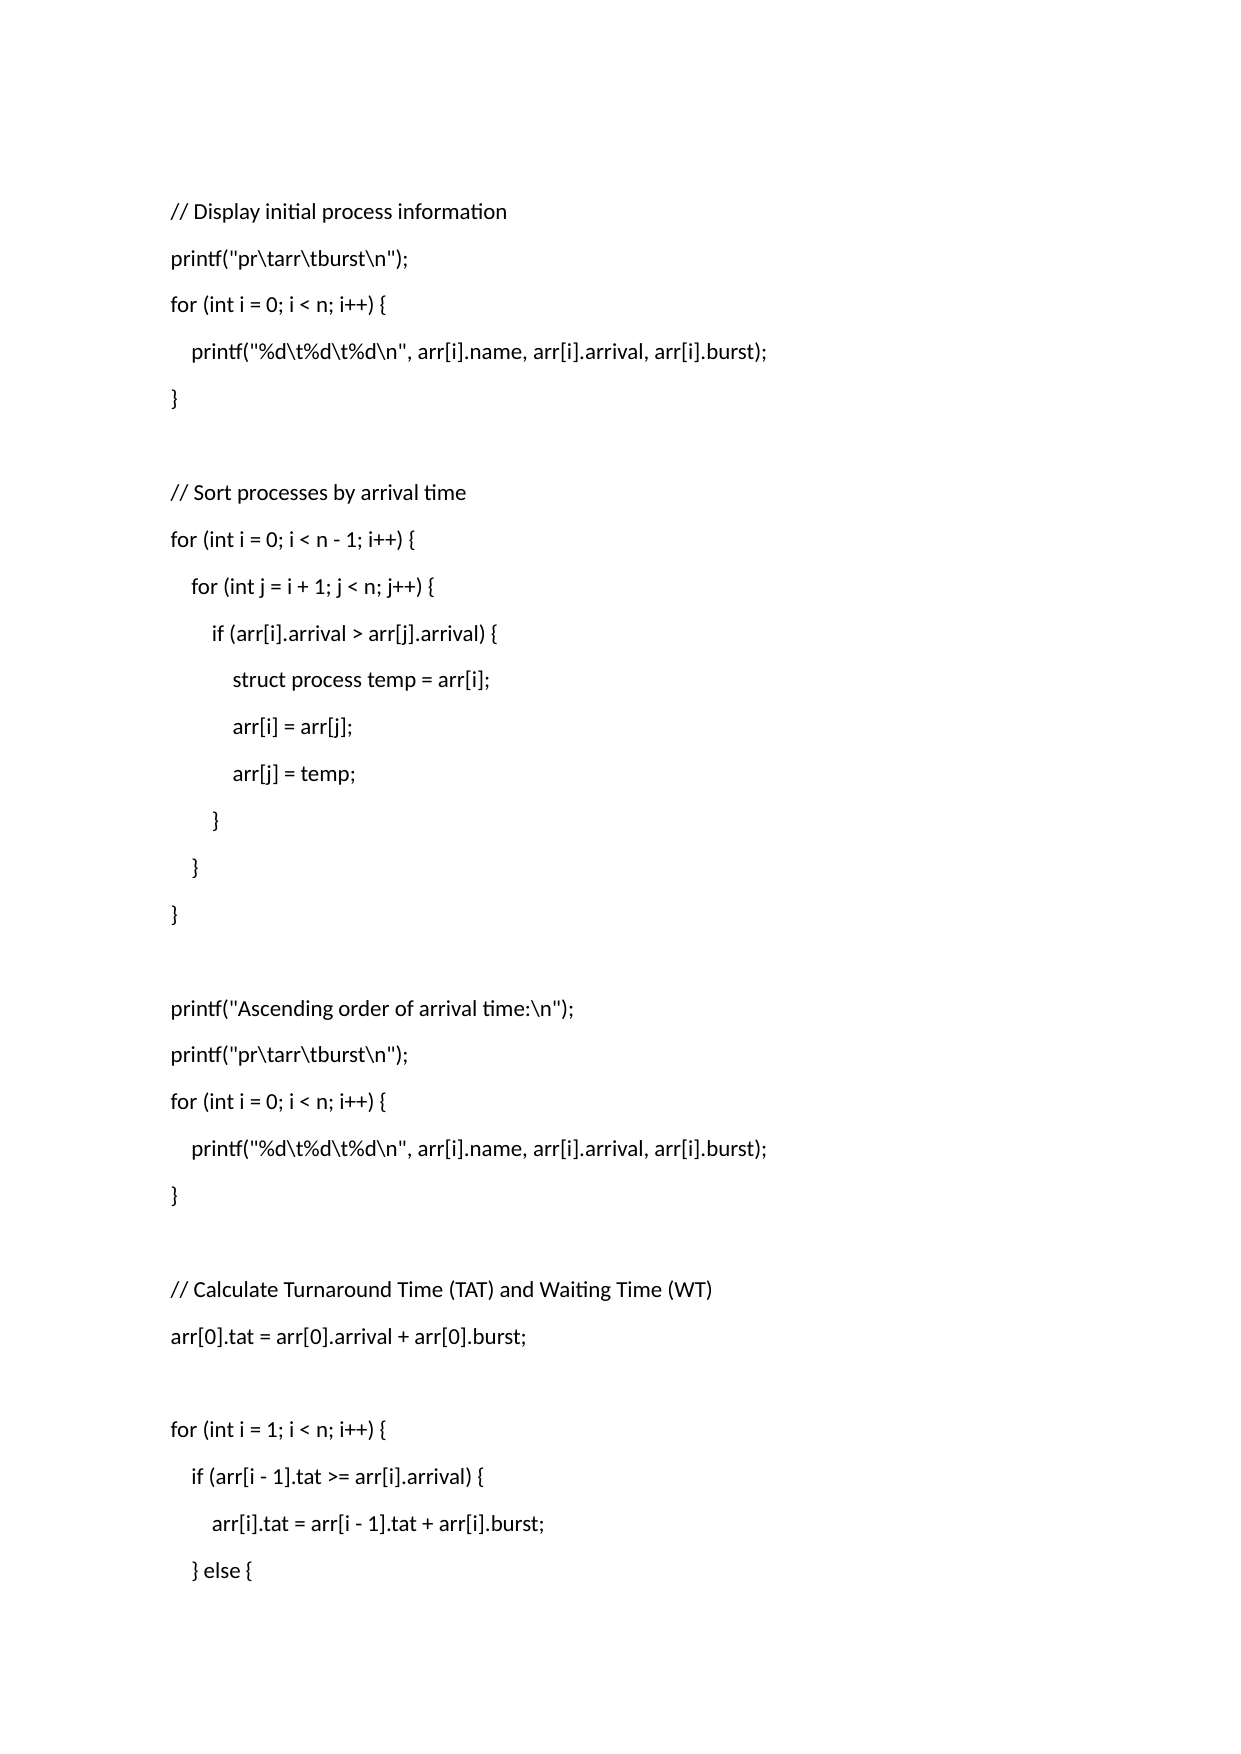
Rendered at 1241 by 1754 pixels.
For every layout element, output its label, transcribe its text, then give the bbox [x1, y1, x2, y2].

text } [150, 853, 1090, 881]
text } else { [150, 1556, 1090, 1584]
text printf("%d\t%d\t%d\n", arr[i].name, arr[i].arrival, arr[i].burst); [150, 337, 1090, 366]
text for (int i = 0; i < n - 1; i++) { [150, 525, 1090, 553]
text } [150, 1181, 1090, 1209]
text } [150, 384, 1090, 412]
text // Calculate Turnaround Time (TAT) and Waiting Time (WT) [150, 1275, 1090, 1303]
text printf("pr\tarr\tburst\n"); [150, 244, 1090, 272]
text } [150, 900, 1090, 928]
text struct process temp = arr[i]; [150, 666, 1090, 694]
text for (int j = i + 1; j < n; j++) { [150, 572, 1090, 600]
text printf("Ascending order of arrival time:\n"); [150, 994, 1090, 1022]
text // Sort processes by arrival time [150, 478, 1090, 506]
text } [150, 806, 1090, 834]
text for (int i = 0; i < n; i++) { [150, 1087, 1090, 1116]
text for (int i = 0; i < n; i++) { [150, 291, 1090, 319]
text arr[i].tat = arr[i - 1].tat + arr[i].burst; [150, 1509, 1090, 1537]
text // Display initial process information [150, 197, 1090, 225]
text printf("%d\t%d\t%d\n", arr[i].name, arr[i].arrival, arr[i].burst); [150, 1134, 1090, 1162]
text if (arr[i].arrival > arr[j].arrival) { [150, 619, 1090, 647]
text for (int i = 1; i < n; i++) { [150, 1416, 1090, 1444]
text if (arr[i - 1].tat >= arr[i].arrival) { [150, 1462, 1090, 1491]
text arr[j] = temp; [150, 759, 1090, 787]
text printf("pr\tarr\tburst\n"); [150, 1041, 1090, 1069]
text arr[0].tat = arr[0].arrival + arr[0].burst; [150, 1322, 1090, 1350]
text arr[i] = arr[j]; [150, 712, 1090, 741]
